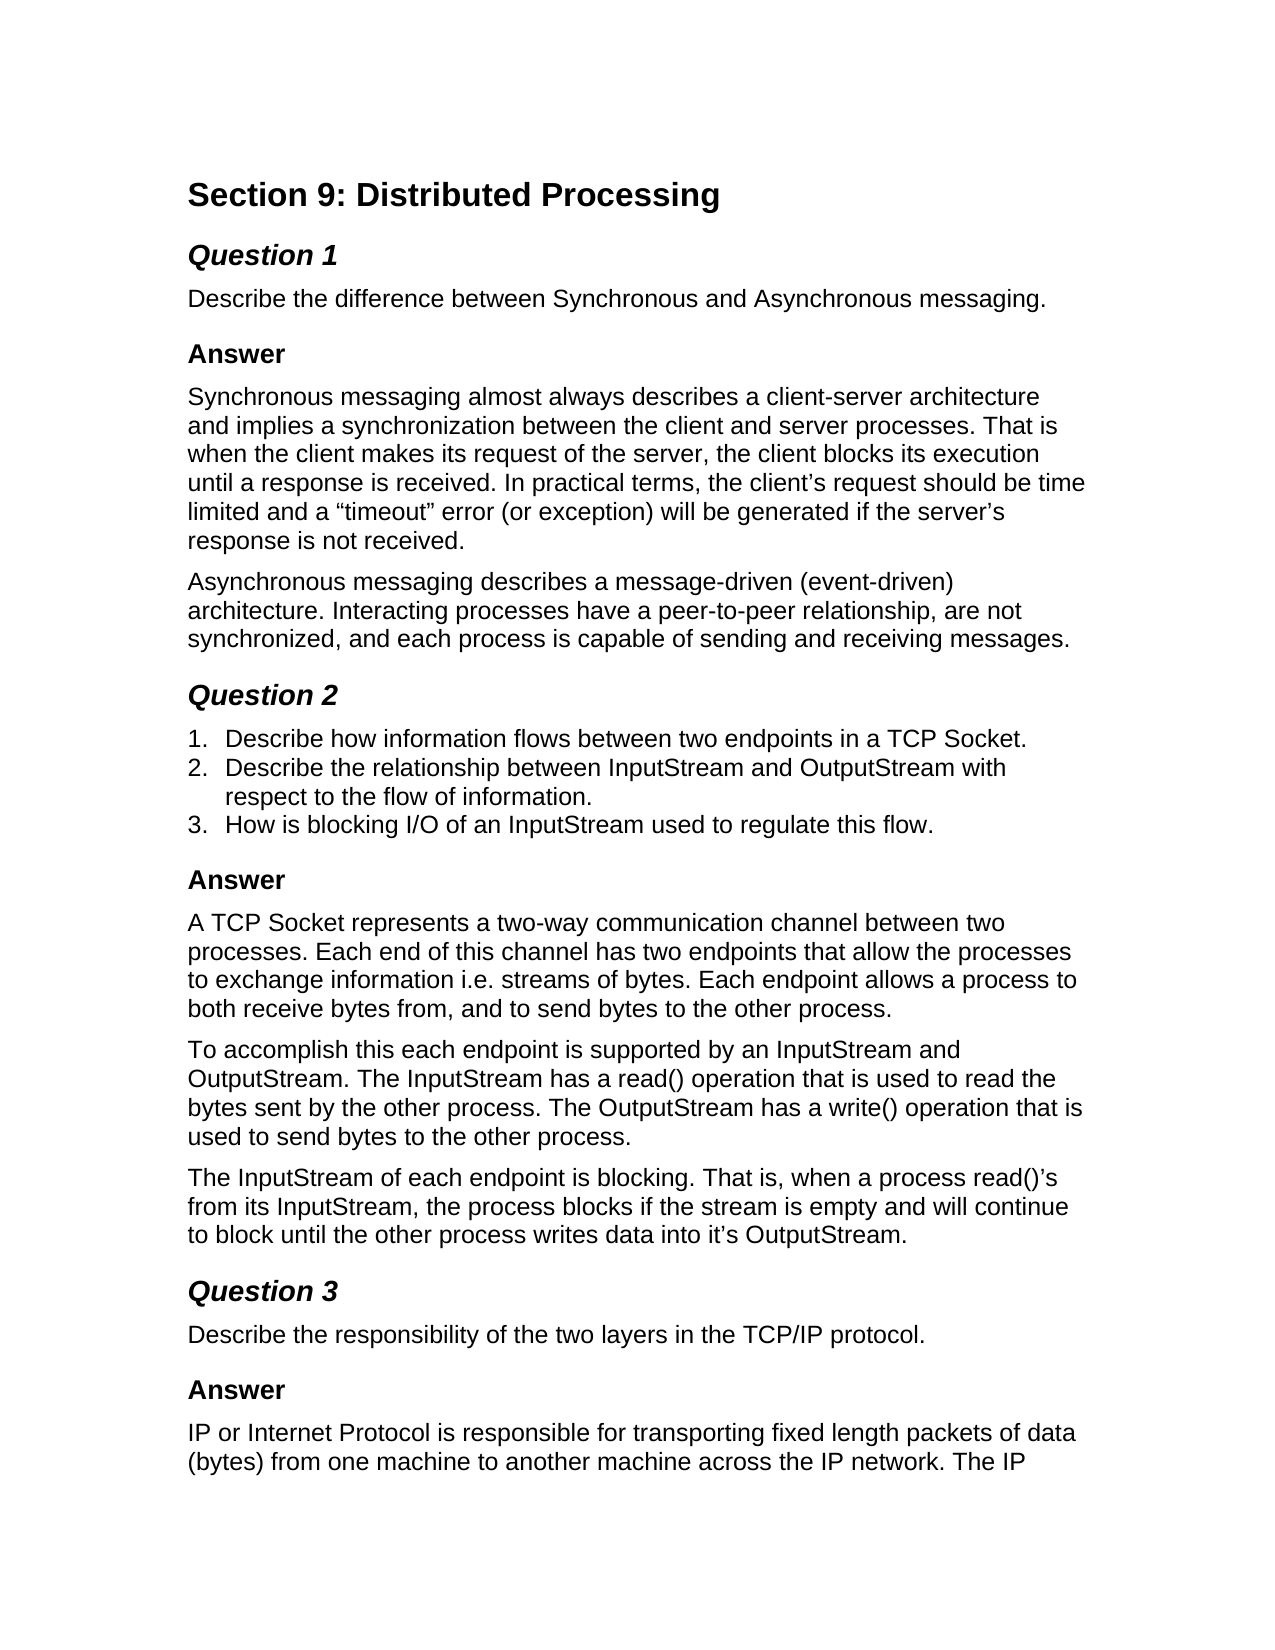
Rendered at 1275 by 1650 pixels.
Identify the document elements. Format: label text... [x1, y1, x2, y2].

subtitle Question 3 [187, 1274, 1087, 1308]
subtitle Answer [187, 338, 1087, 369]
list How is blocking I/O of an InputStream used to regulate this flow. [187, 811, 1087, 839]
subtitle Answer [187, 1374, 1087, 1405]
list Describe the relationship between InputStream and OutputStream with respect to the flow of information. [187, 753, 1087, 811]
subtitle Question 2 [187, 678, 1087, 712]
text Describe the responsibility of the two layers in the TCP/IP protocol. [187, 1320, 1087, 1349]
text A TCP Socket represents a two-way communication channel between two processes. Each end of this channel has two endpoints that allow the processes to exchange information i.e. streams of bytes. Each endpoint allows a process to both receive bytes from, and to send bytes to the other process. [187, 908, 1087, 1023]
text To accomplish this each endpoint is supported by an InputStream and OutputStream. The InputStream has a read() operation that is used to read the bytes sent by the other process. The OutputStream has a write() operation that is used to send bytes to the other process. [187, 1036, 1087, 1151]
list Describe how information flows between two endpoints in a TCP Socket. [187, 724, 1087, 753]
text The InputStream of each endpoint is blocking. That is, when a process read()’s from its InputStream, the process blocks if the stream is empty and will continue to block until the other process writes data into it’s OutputStream. [187, 1163, 1087, 1249]
subtitle Answer [187, 864, 1087, 896]
text Asynchronous messaging describes a message-driven (event-driven) architecture. Interacting processes have a peer-to-peer relationship, are not synchronized, and each process is capable of sending and receiving messages. [187, 567, 1087, 653]
subtitle Section 9: Distributed Processing [187, 175, 1087, 213]
text Describe the difference between Synchronous and Asynchronous messaging. [187, 284, 1087, 313]
subtitle Question 1 [187, 238, 1087, 272]
text Synchronous messaging almost always describes a client-server architecture and implies a synchronization between the client and server processes. That is when the client makes its request of the server, the client blocks its execution until a response is received. In practical terms, the client’s request should be time limited and a “timeout” error (or exception) will be generated if the server’s response is not received. [187, 382, 1087, 554]
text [187, 1418, 1087, 1475]
